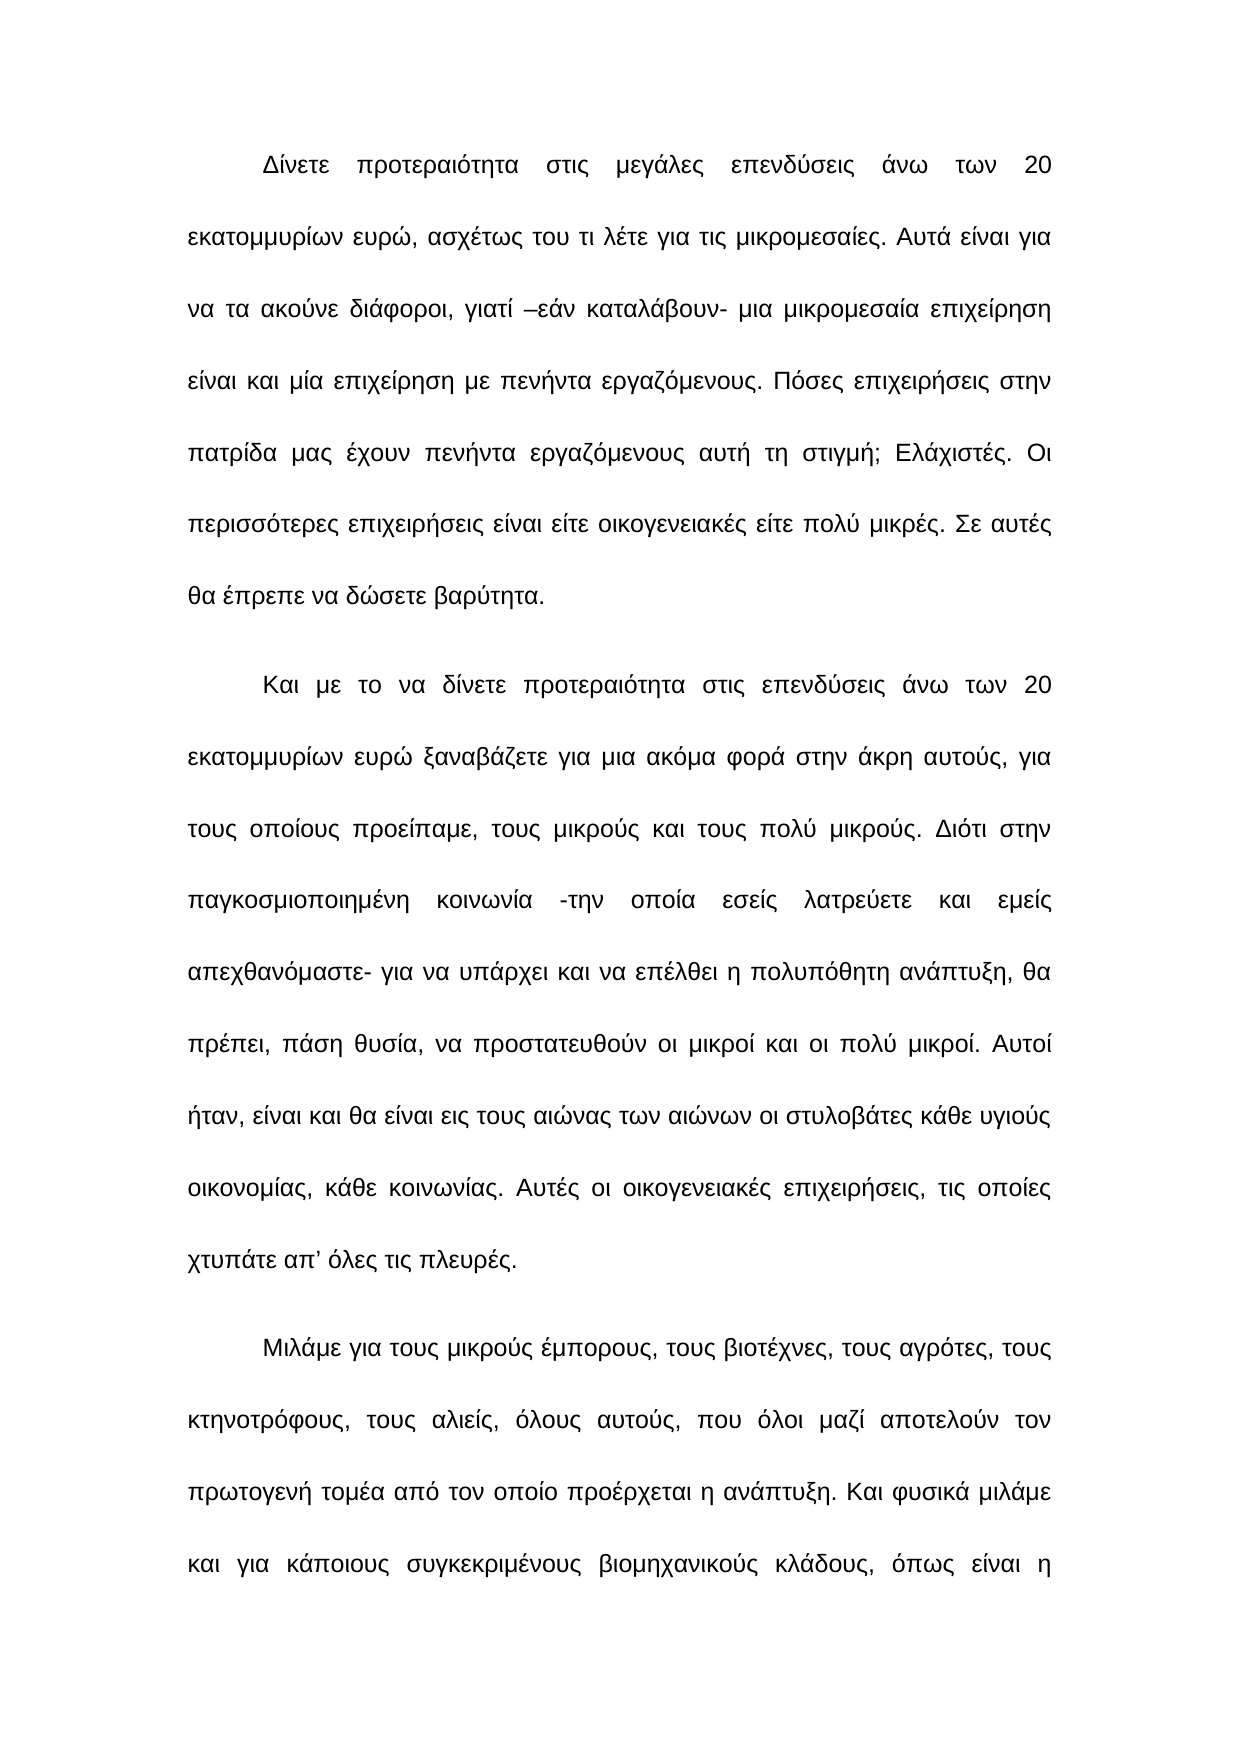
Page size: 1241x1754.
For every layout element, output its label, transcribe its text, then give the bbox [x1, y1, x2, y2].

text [187, 1333, 1053, 1578]
text Και με το να δίνετε προτεραιότητα στις επενδύσεις άνω των 20 εκατομμυρίων ευρώ ξαναβάζετε για μια ακόμα φορά στην άκρη αυτούς, για τους οποίους προείπαμε, τους μικρούς και τους πολύ μικρούς. Διότι στην παγκοσμιοποιημένη κοινωνία -την οποία εσείς λατρεύετε και εμείς απεχθανόμαστε- για να υπάρχει και να επέλθει η πολυπόθητη ανάπτυξη, θα πρέπει, πάση θυσία, να προστατευθούν οι μικροί και οι πολύ μικροί. Αυτοί ήταν, είναι και θα είναι εις τους αιώνας των αιώνων οι στυλοβάτες κάθε υγιούς οικονομίας, κάθε κοινωνίας. Αυτές οι οικογενειακές επιχειρήσεις, τις οποίες χτυπάτε απ’ όλες τις πλευρές. [187, 670, 1053, 1273]
text Δίνετε προτεραιότητα στις μεγάλες επενδύσεις άνω των 20 εκατομμυρίων ευρώ, ασχέτως του τι λέτε για τις μικρομεσαίες. Αυτά είναι για να τα ακούνε διάφοροι, γιατί –εάν καταλάβουν- μια μικρομεσαία επιχείρηση είναι και μία επιχείρηση με πενήντα εργαζόμενους. Πόσες επιχειρήσεις στην πατρίδα μας έχουν πενήντα εργαζόμενους αυτή τη στιγμή; Ελάχιστές. Οι περισσότερες επιχειρήσεις είναι είτε οικογενειακές είτε πολύ μικρές. Σε αυτές θα έπρεπε να δώσετε βαρύτητα. [187, 150, 1053, 610]
